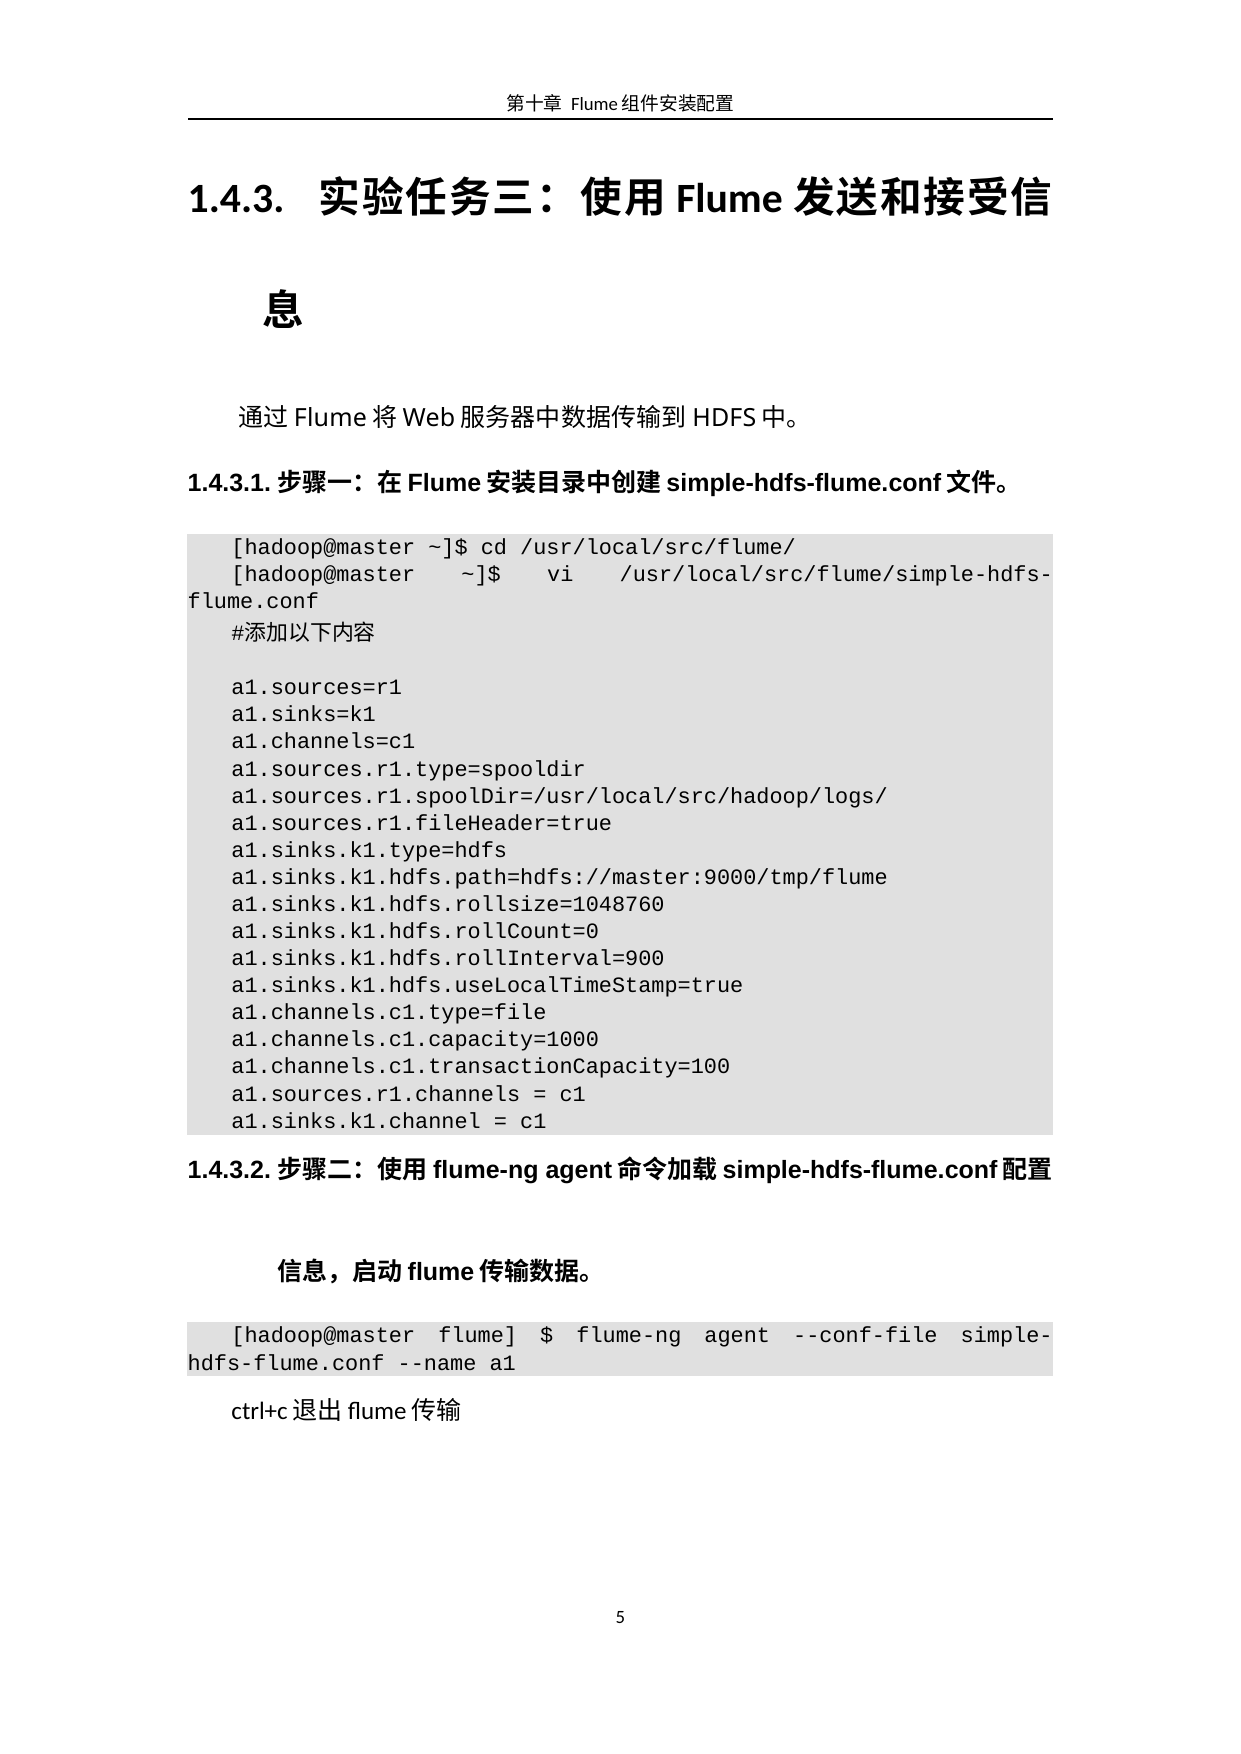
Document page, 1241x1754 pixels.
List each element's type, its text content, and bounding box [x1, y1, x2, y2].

text a1.sinks.k1.hdfs.rollsize=1048760 [187, 891, 1053, 918]
text a1.channels.c1.type=file [187, 999, 1053, 1026]
text a1.sinks.k1.hdfs.path=hdfs://master:9000/tmp/flume [187, 864, 1053, 891]
text a1.channels.c1.transactionCapacity=100 [187, 1053, 1053, 1081]
text a1.sources.r1.type=spooldir [187, 756, 1053, 783]
text a1.sinks.k1.hdfs.useLocalTimeStamp=true [187, 972, 1053, 999]
text [hadoop@master ~]$ vi /usr/local/src/flume/simple-hdfs-flume.conf [187, 561, 1053, 615]
subtitle 步骤二：使用flume-ng agent命令加载simple-hdfs-flume.conf配置信息，启动flume传输数据。 [187, 1135, 1053, 1302]
text a1.sources=r1 [187, 674, 1053, 701]
text #添加以下内容 [187, 615, 1053, 647]
text a1.channels=c1 [187, 728, 1053, 756]
subtitle 步骤一：在Flume安装目录中创建simple-hdfs-flume.conf文件。 [187, 448, 1053, 513]
text a1.sources.r1.channels = c1 [187, 1081, 1053, 1108]
text a1.channels.c1.capacity=1000 [187, 1026, 1053, 1053]
text a1.sources.r1.spoolDir=/usr/local/src/hadoop/logs/ [187, 783, 1053, 810]
text a1.sinks=k1 [187, 701, 1053, 728]
subtitle 实验任务三：使用Flume发送和接受信息 [187, 162, 1053, 339]
text [hadoop@master flume] $ flume-ng agent --conf-file simple-hdfs-flume.conf --name a1 [187, 1322, 1053, 1376]
text ctrl+c退出flume传输 [187, 1376, 1053, 1441]
text 通过Flume将Web服务器中数据传输到HDFS中。 [187, 383, 1053, 448]
text a1.sinks.k1.channel = c1 [187, 1108, 1053, 1135]
text a1.sources.r1.fileHeader=true [187, 810, 1053, 837]
text [hadoop@master ~]$ cd /usr/local/src/flume/ [187, 534, 1053, 561]
text a1.sinks.k1.hdfs.rollInterval=900 [187, 945, 1053, 972]
text a1.sinks.k1.hdfs.rollCount=0 [187, 918, 1053, 945]
text a1.sinks.k1.type=hdfs [187, 837, 1053, 864]
